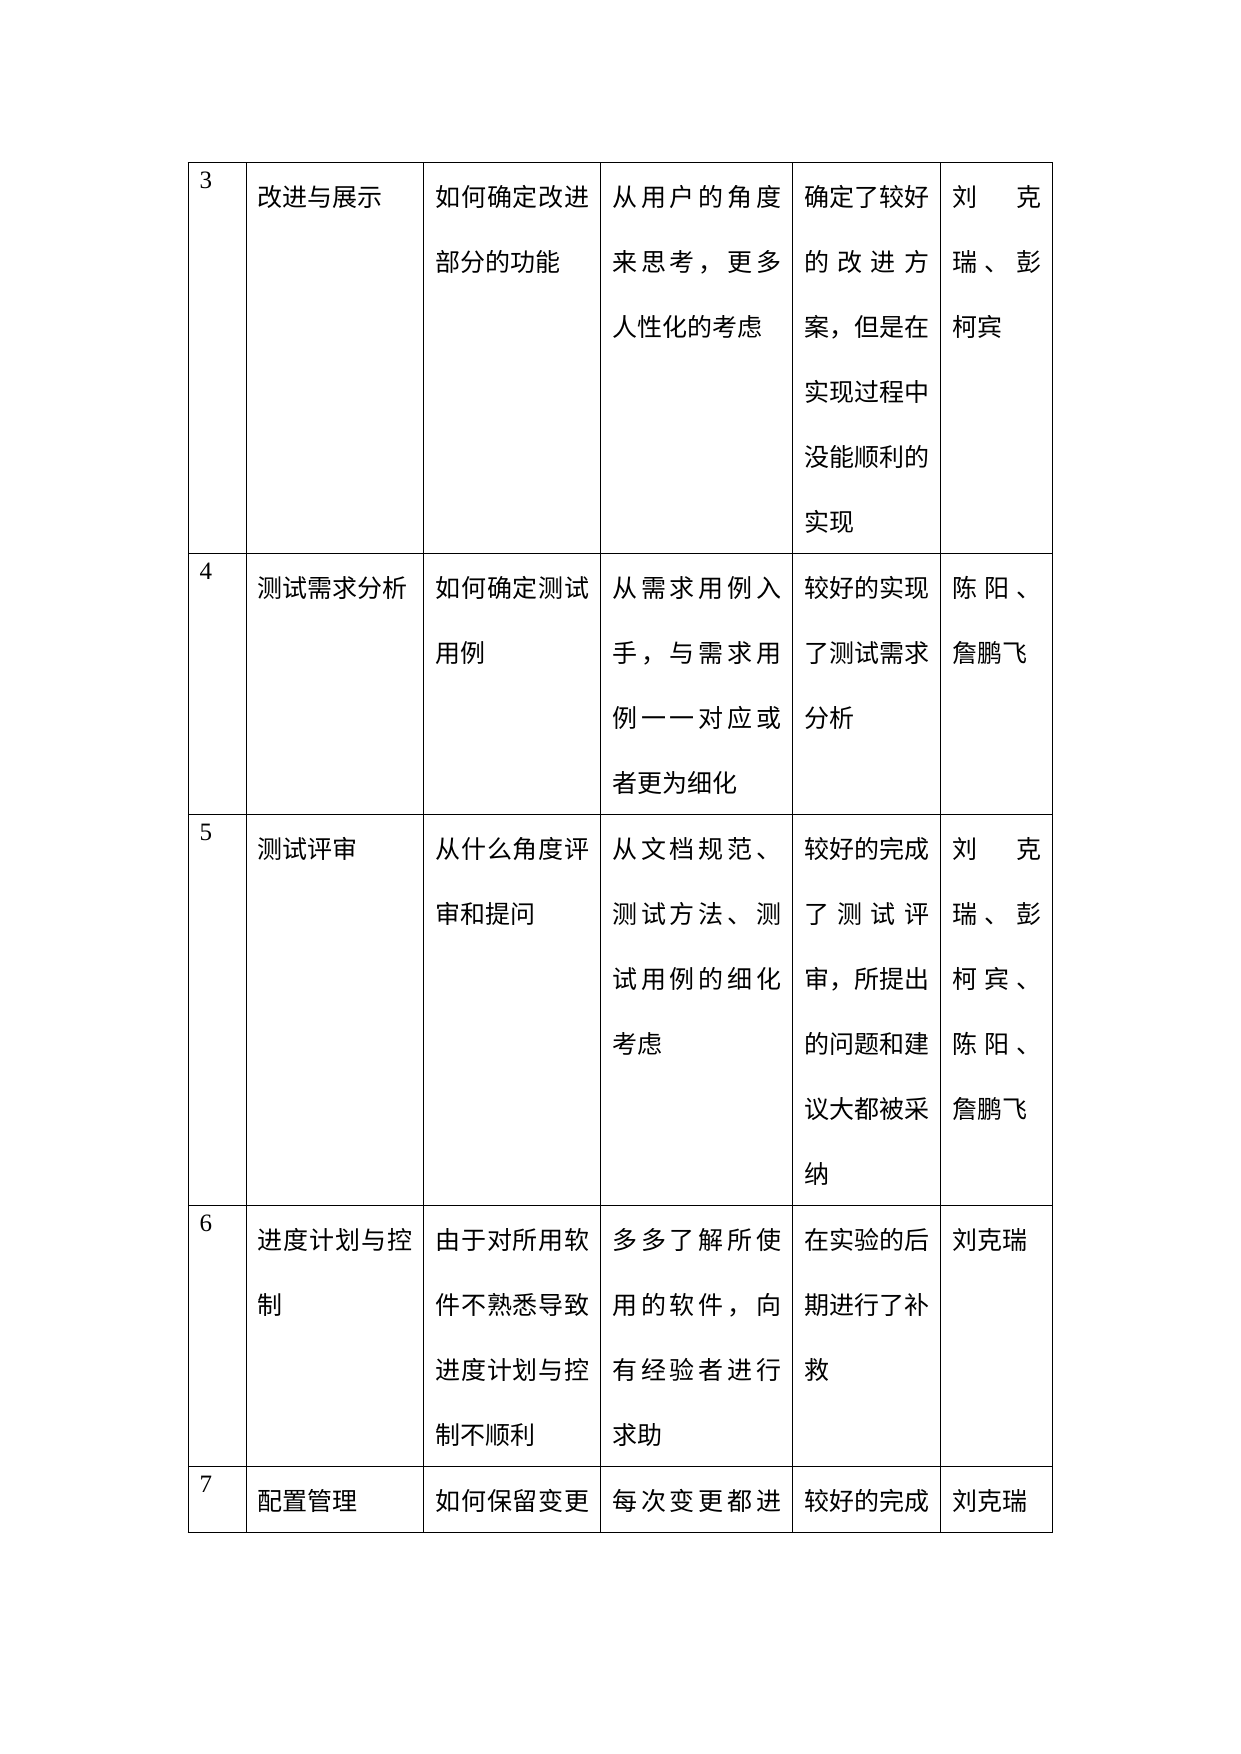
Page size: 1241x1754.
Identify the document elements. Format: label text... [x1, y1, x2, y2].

table_cell 刘克瑞、彭柯宾 [941, 163, 1052, 553]
table_cell 较好的实现了测试需求分析 [793, 554, 940, 814]
table_cell 进度计划与控制 [247, 1206, 423, 1466]
table_cell 3 [189, 163, 246, 553]
table_cell 从需求用例入手，与需求用例一一对应或者更为细化 [601, 554, 792, 814]
table_cell 在实验的后期进行了补救 [793, 1206, 940, 1466]
table_cell 测试评审 [247, 815, 423, 1205]
table_cell 4 [189, 554, 246, 814]
table_cell 配置管理 [247, 1467, 423, 1532]
table_cell 较好的完成了配置管理的工作 [793, 1467, 940, 1532]
table_cell 6 [189, 1206, 246, 1466]
table_cell 多多了解所使用的软件，向有经验者进行求助 [601, 1206, 792, 1466]
table_cell 7 [189, 1467, 246, 1532]
table_cell 测试需求分析 [247, 554, 423, 814]
table_cell 从什么角度评审和提问 [424, 815, 600, 1205]
table_cell 由于对所用软件不熟悉导致进度计划与控制不顺利 [424, 1206, 600, 1466]
table_cell 从用户的角度来思考，更多人性化的考虑 [601, 163, 792, 553]
table_cell 如何保留变更的证据 [424, 1467, 600, 1532]
table_cell 如何确定改进部分的功能 [424, 163, 600, 553]
table_cell 刘克瑞 [941, 1206, 1052, 1466]
table_cell 刘克瑞、彭柯宾、陈阳、詹鹏飞 [941, 815, 1052, 1205]
table_cell 陈阳、詹鹏飞 [941, 554, 1052, 814]
table_cell 刘克瑞 [941, 1467, 1052, 1532]
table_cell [601, 1467, 792, 1532]
table_cell 5 [189, 815, 246, 1205]
table_cell 确定了较好的改进方案，但是在实现过程中没能顺利的实现 [793, 163, 940, 553]
table_cell 如何确定测试用例 [424, 554, 600, 814]
table_cell 改进与展示 [247, 163, 423, 553]
table_cell 从文档规范、测试方法、测试用例的细化考虑 [601, 815, 792, 1205]
table_cell 较好的完成了测试评审，所提出的问题和建议大都被采纳 [793, 815, 940, 1205]
